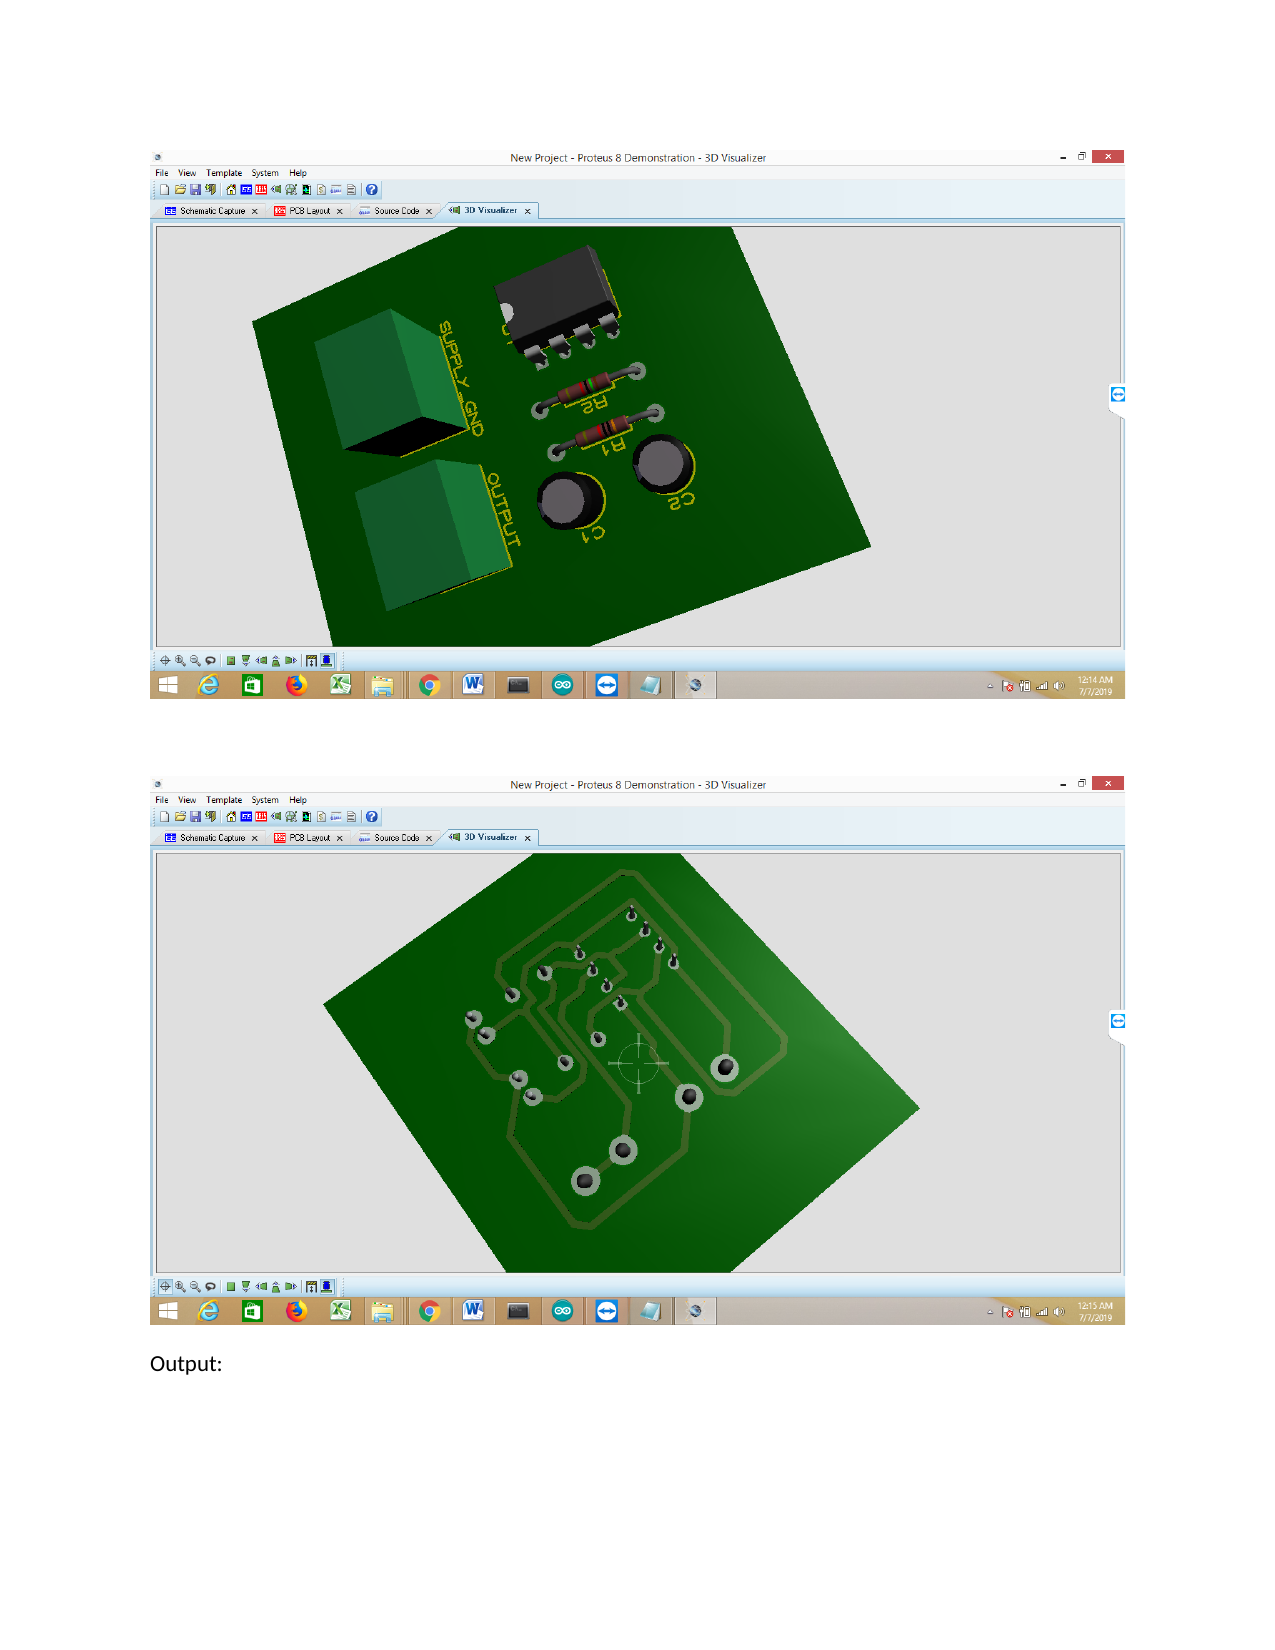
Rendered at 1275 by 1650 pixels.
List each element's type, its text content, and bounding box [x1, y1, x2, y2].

picture [150, 776, 1125, 1325]
text Output: [150, 1349, 1125, 1377]
picture [150, 150, 1125, 699]
